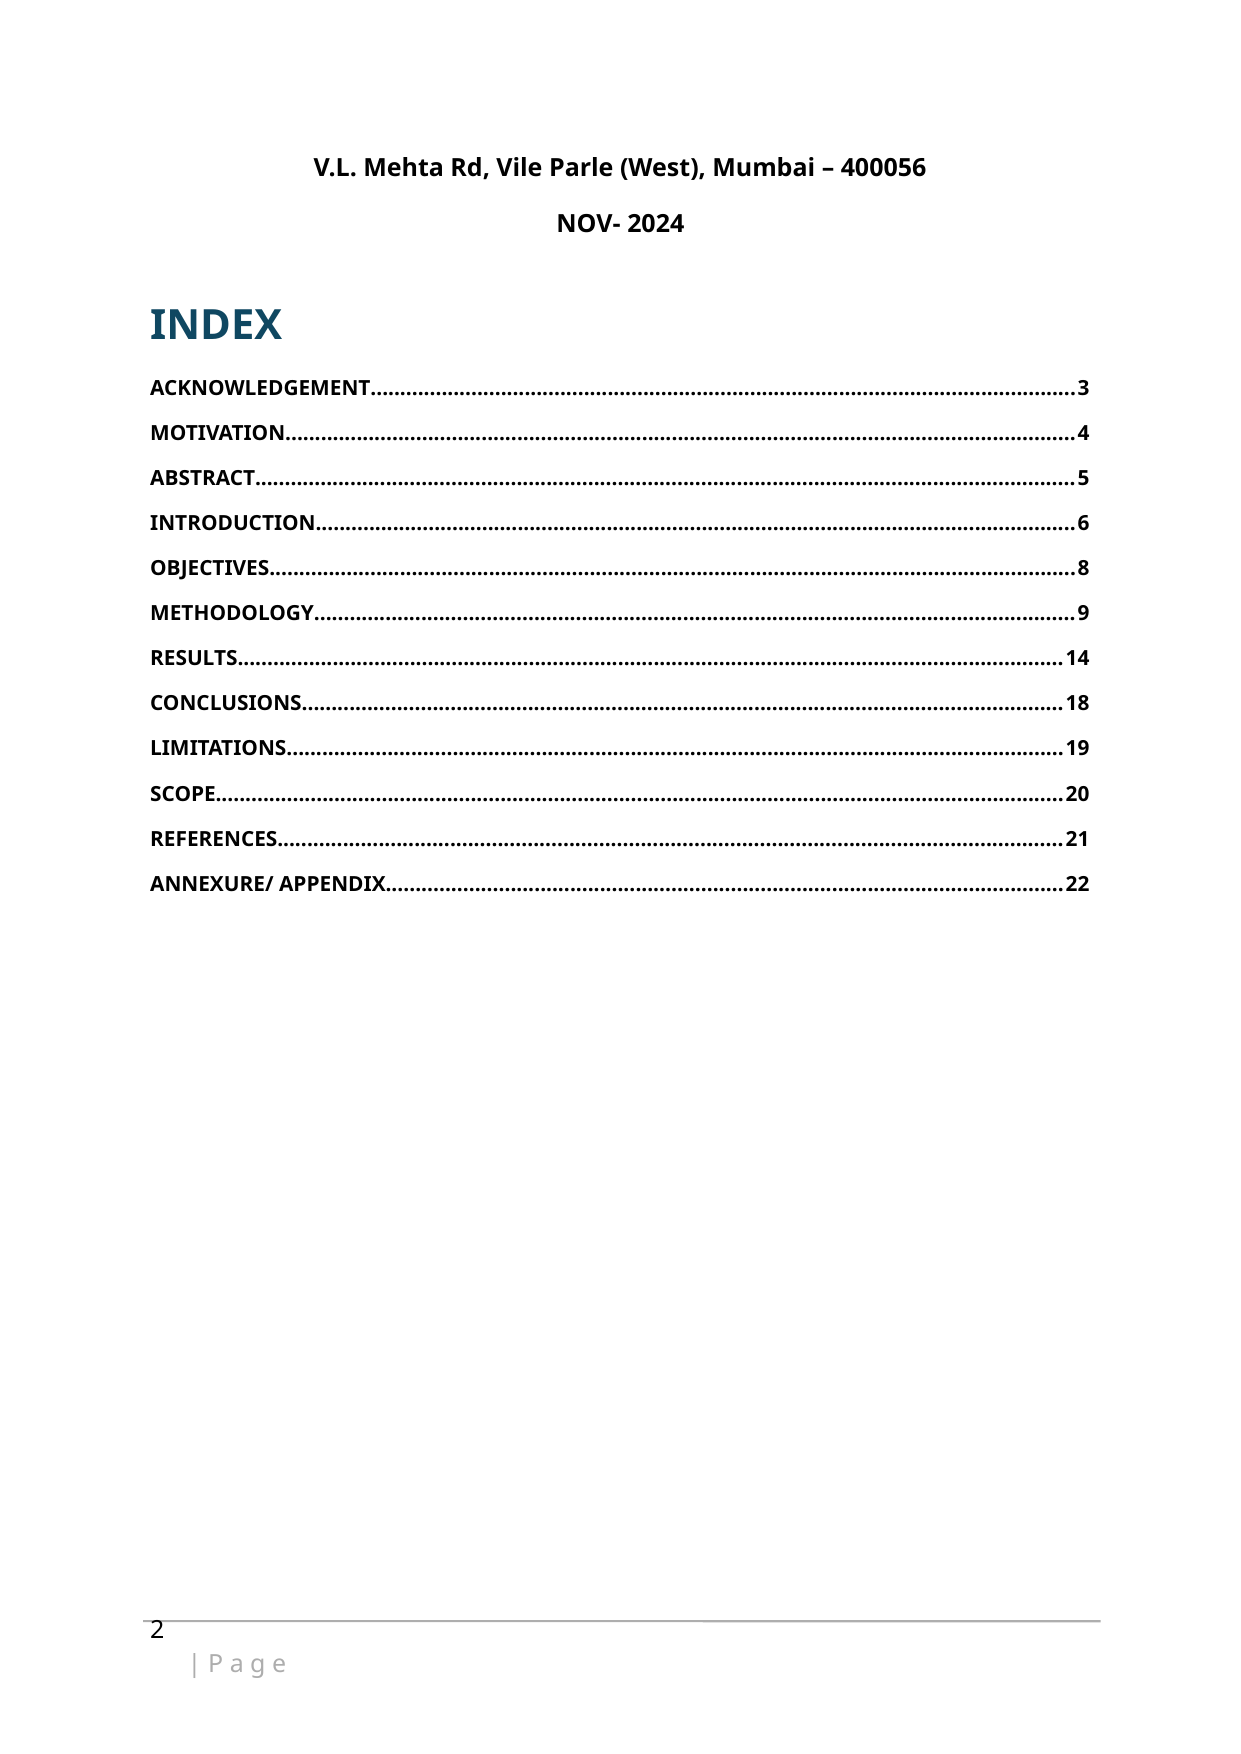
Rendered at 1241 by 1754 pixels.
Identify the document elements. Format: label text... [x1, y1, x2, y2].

text NOV- 2024 [150, 206, 1090, 240]
text V.L. Mehta Rd, Vile Parle (West), Mumbai – 400056 [150, 150, 1090, 184]
